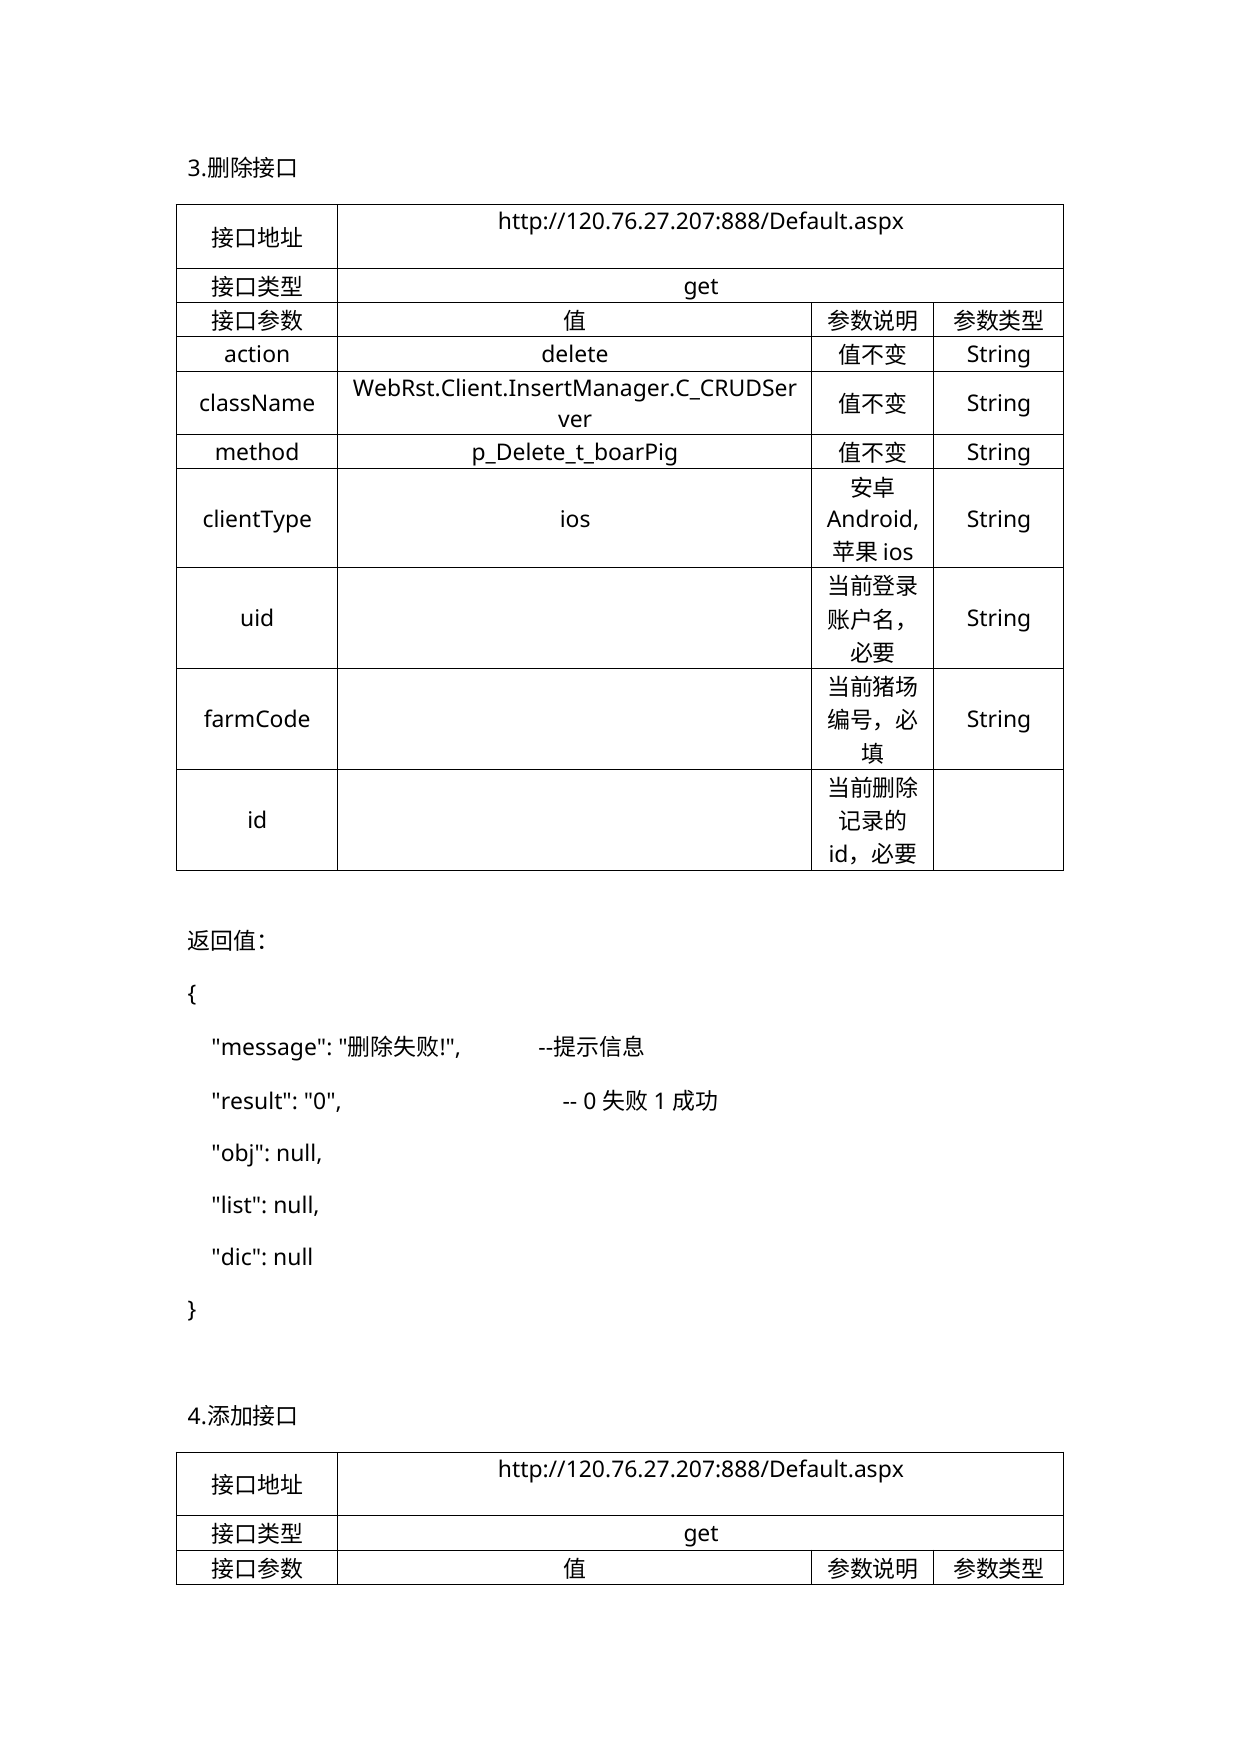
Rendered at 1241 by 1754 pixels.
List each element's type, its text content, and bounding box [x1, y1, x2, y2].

table_header http://120.76.27.207:888/Default.aspx [338, 1453, 1063, 1515]
text "list": null, [187, 1189, 1053, 1220]
table_cell WebRst.Client.InsertManager.C_CRUDServer [338, 372, 811, 434]
table_header 接口地址 [177, 205, 337, 268]
table_cell 值 [338, 303, 811, 336]
table_cell 当前登录账户名，必要 [812, 568, 933, 668]
table_cell id [177, 770, 337, 869]
table_cell String [934, 435, 1063, 468]
table_cell [338, 669, 811, 769]
table_cell delete [338, 337, 811, 371]
table_cell 接口类型 [177, 1516, 337, 1549]
table_cell 当前删除记录的id，必要 [812, 770, 933, 869]
table_header http://120.76.27.207:888/Default.aspx [338, 205, 1063, 268]
table_cell String [934, 469, 1063, 567]
text "message": "删除失败!", --提示信息 [187, 1029, 1053, 1062]
table_cell p_Delete_t_boarPig [338, 435, 811, 468]
text "obj": null, [187, 1137, 1053, 1168]
table_cell clientType [177, 469, 337, 567]
table_cell 参数说明 [812, 1551, 933, 1584]
table_cell get [338, 1516, 1063, 1549]
text "result": "0", -- 0 失败 1 成功 [187, 1083, 1053, 1116]
table_cell className [177, 372, 337, 434]
table_cell 接口参数 [177, 303, 337, 336]
text 返回值： [187, 923, 1053, 956]
table_cell 值不变 [812, 435, 933, 468]
table_cell 值不变 [812, 372, 933, 434]
table_cell [338, 770, 811, 869]
table_cell ios [338, 469, 811, 567]
table_cell method [177, 435, 337, 468]
table_cell String [934, 372, 1063, 434]
text 4.添加接口 [187, 1397, 1053, 1431]
table_cell String [934, 669, 1063, 769]
table_cell 参数说明 [812, 303, 933, 336]
text { [187, 977, 1053, 1008]
table_cell 接口参数 [177, 1551, 337, 1584]
table_cell 安卓Android,苹果ios [812, 469, 933, 567]
table_cell get [338, 269, 1063, 302]
text } [187, 1293, 1053, 1324]
table_cell String [934, 568, 1063, 668]
table_cell String [934, 337, 1063, 371]
table_cell 参数类型 [934, 1551, 1063, 1584]
text 3.删除接口 [187, 150, 1053, 183]
table_cell farmCode [177, 669, 337, 769]
table_cell 当前猪场编号，必填 [812, 669, 933, 769]
table_cell uid [177, 568, 337, 668]
text "dic": null [187, 1241, 1053, 1272]
table_cell [934, 770, 1063, 869]
table_cell 参数类型 [934, 303, 1063, 336]
table_header 接口地址 [177, 1453, 337, 1515]
table_cell [338, 568, 811, 668]
table_cell 接口类型 [177, 269, 337, 302]
table_cell action [177, 337, 337, 371]
table_cell 值 [338, 1551, 811, 1584]
table_cell 值不变 [812, 337, 933, 371]
